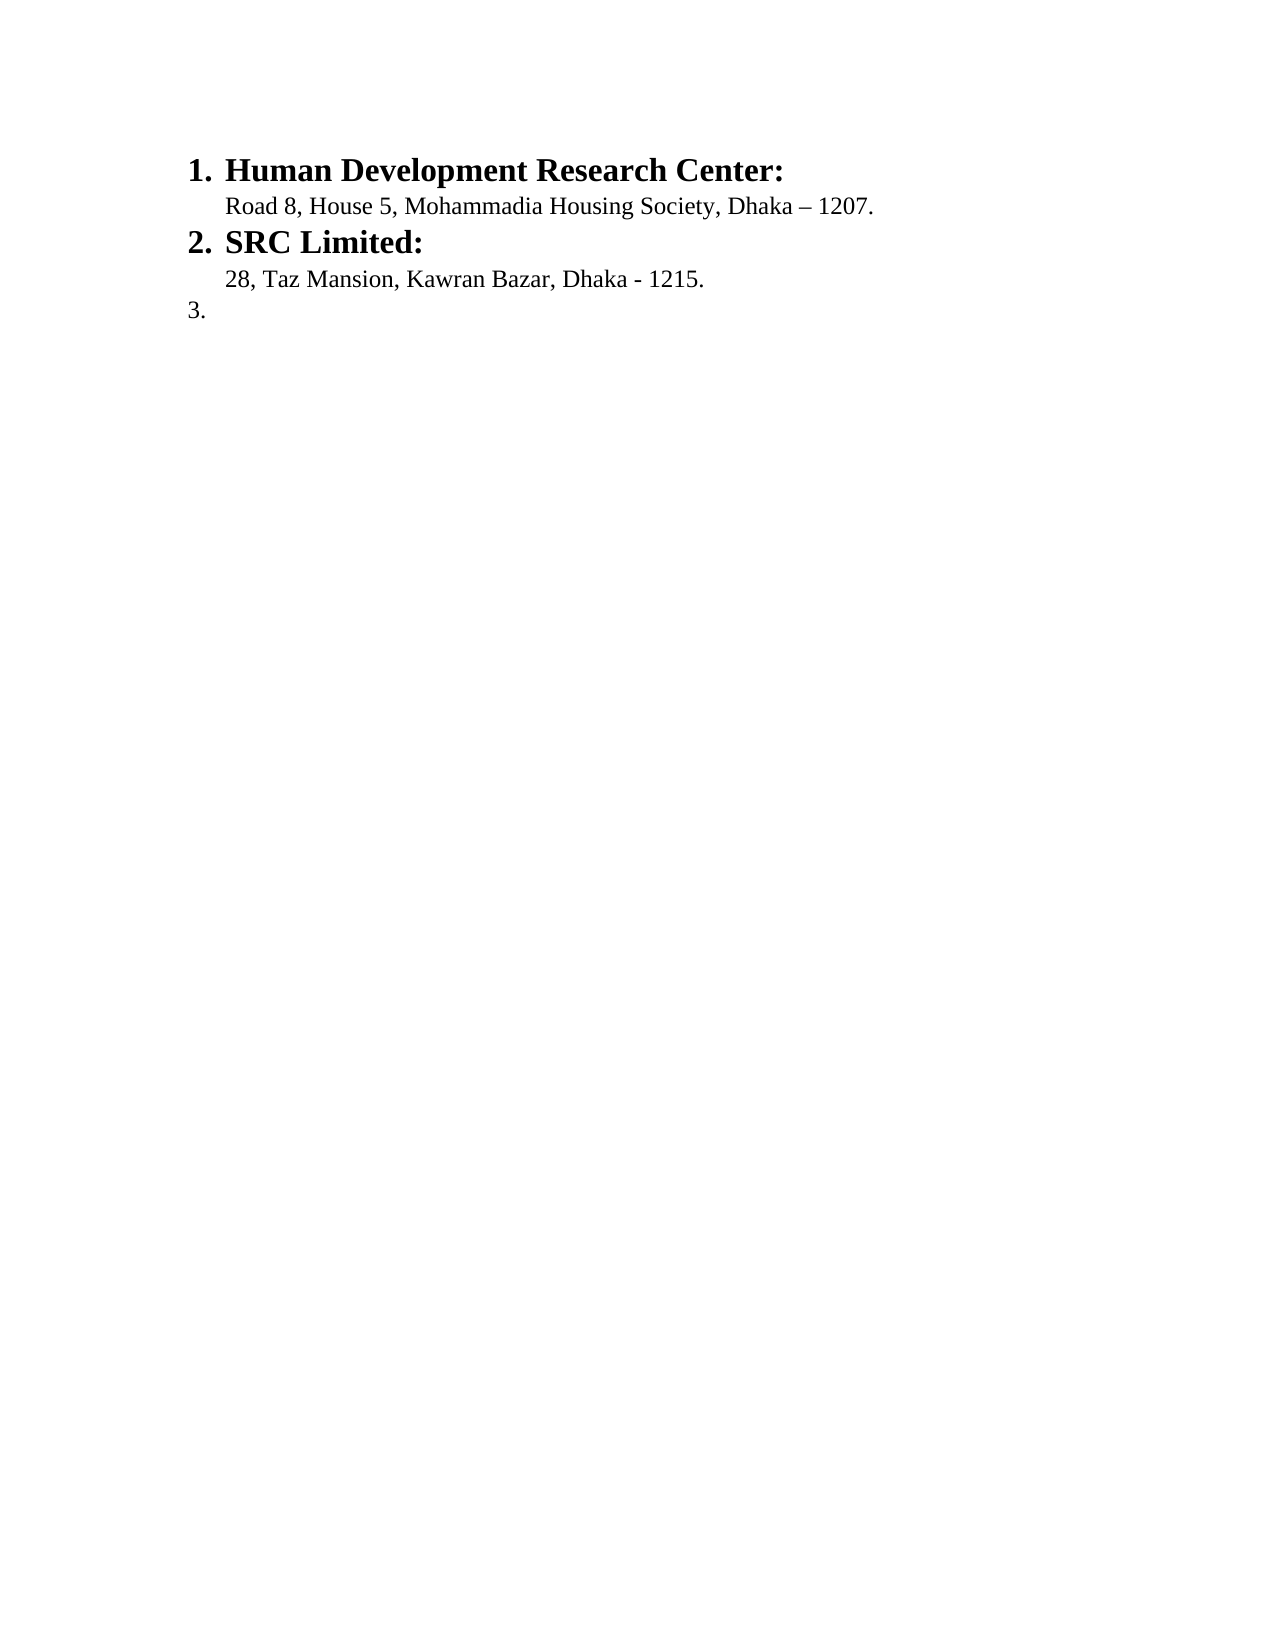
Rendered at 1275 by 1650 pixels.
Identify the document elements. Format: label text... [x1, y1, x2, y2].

list Road 8, House 5, Mohammadia Housing Society, Dhaka – 1207. [225, 191, 1125, 220]
list SRC Limited: [187, 222, 1125, 261]
list 28, Taz Mansion, Kawran Bazar, Dhaka - 1215. [225, 264, 1125, 292]
list Human Development Research Center: [187, 150, 1125, 188]
